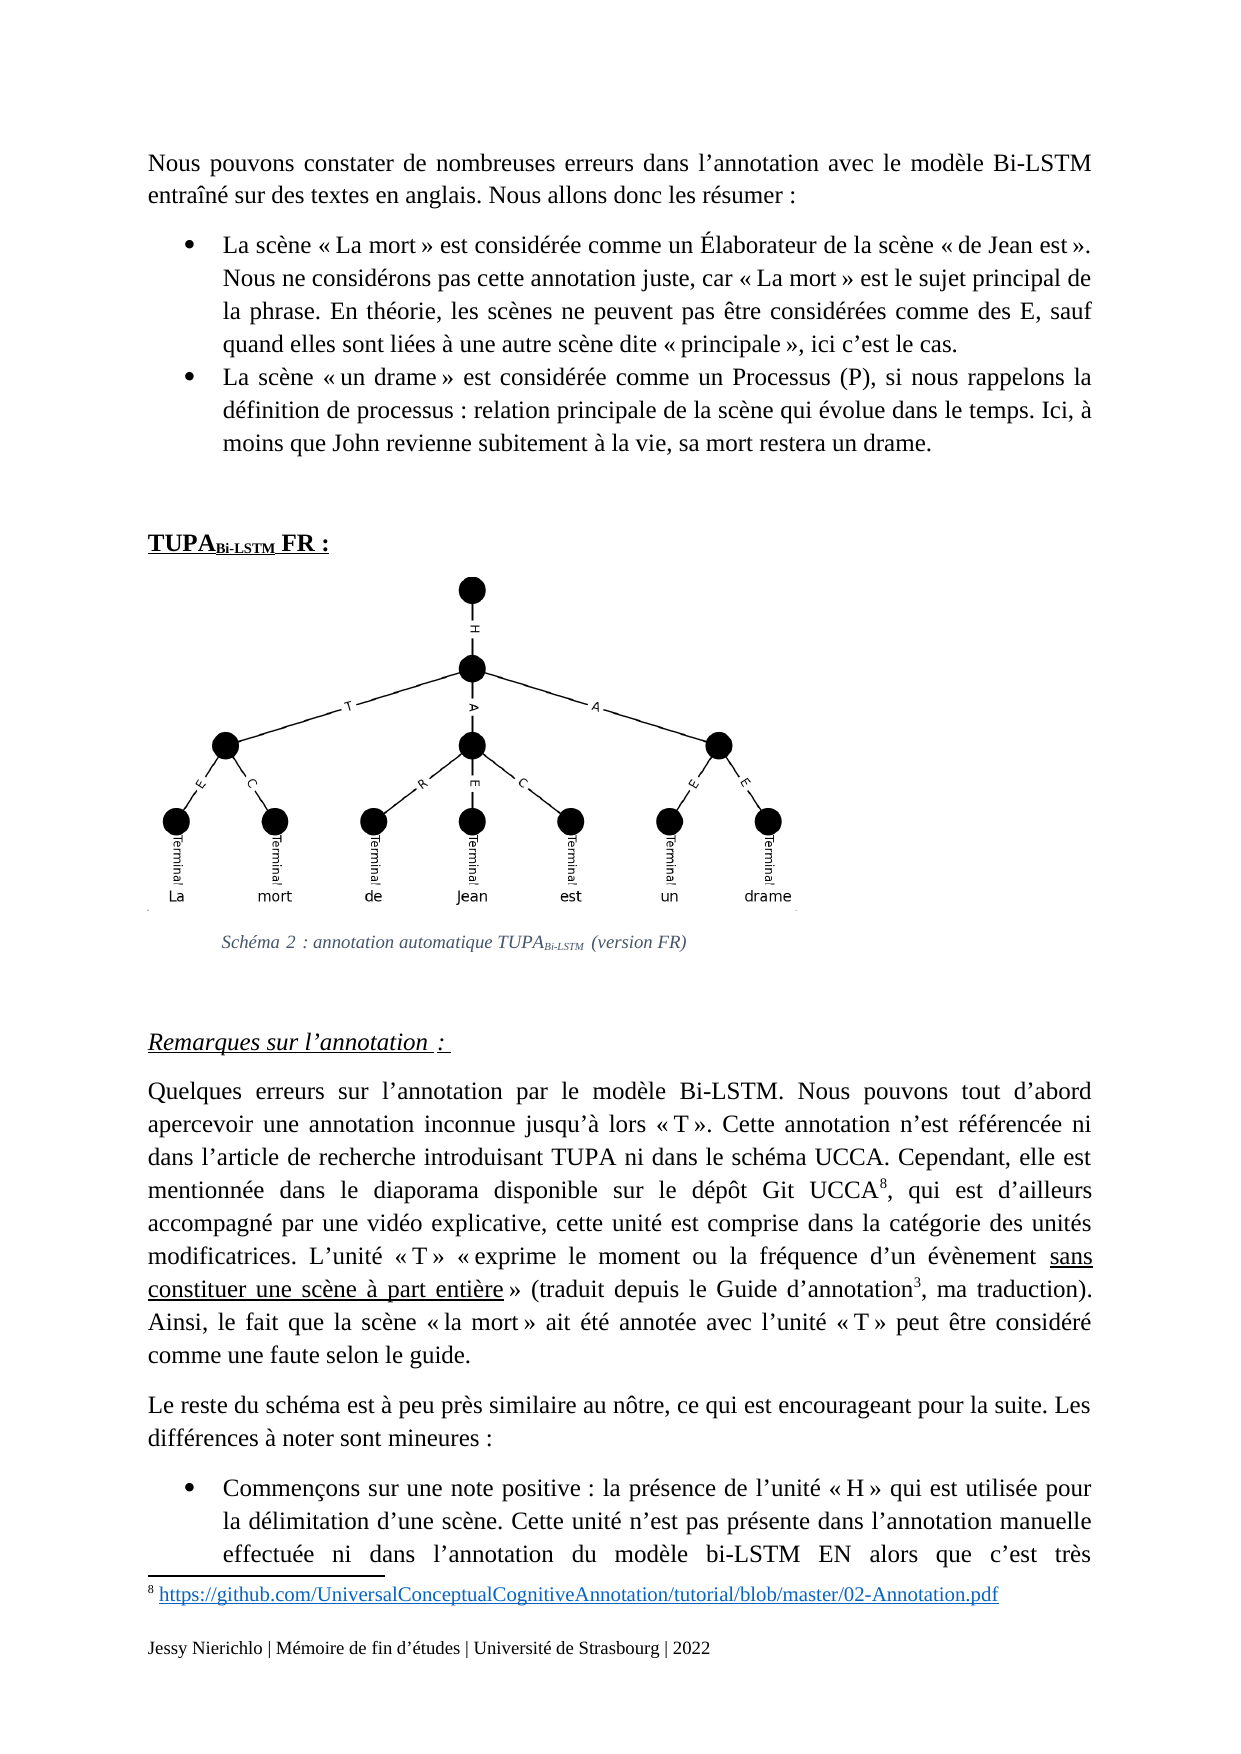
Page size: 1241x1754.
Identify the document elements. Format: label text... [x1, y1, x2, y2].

list La scène « un drame » est considérée comme un Processus (P), si nous rappelons la définition de processus : relation principale de la scène qui évolue dans le temps. Ici, à moins que John revienne subitement à la vie, sa mort restera un drame. [185, 362, 1093, 457]
text TUPABi-LSTM FR : [148, 528, 1093, 557]
text Remarques sur l’annotation : [148, 1027, 1093, 1055]
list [185, 1473, 1093, 1568]
picture [147, 577, 797, 911]
list La scène « La mort » est considérée comme un Élaborateur de la scène « de Jean est ». Nous ne considérons pas cette annotation juste, car « La mort » est le sujet principal de la phrase. En théorie, les scènes ne peuvent pas être considérées comme des E, sauf quand elles sont liées à une autre scène dite « principale », ici c’est le cas. [185, 230, 1093, 358]
text Schéma 2 : annotation automatique TUPABi-LSTM (version FR) [221, 931, 1093, 953]
text Le reste du schéma est à peu près similaire au nôtre, ce qui est encourageant pour la suite. Les différences à noter sont mineures : [148, 1390, 1093, 1452]
text Nous pouvons constater de nombreuses erreurs dans l’annotation avec le modèle Bi-LSTM entraîné sur des textes en anglais. Nous allons donc les résumer : [148, 148, 1093, 209]
text Quelques erreurs sur l’annotation par le modèle Bi-LSTM. Nous pouvons tout d’abord apercevoir une annotation inconnue jusqu’à lors « T ». Cette annotation n’est référencée ni dans l’article de recherche introduisant TUPA ni dans le schéma UCCA. Cependant, elle est mentionnée dans le diaporama disponible sur le dépôt Git UCCA, qui est d’ailleurs accompagné par une vidéo explicative, cette unité est comprise dans la catégorie des unités modificatrices. L’unité « T » « exprime le moment ou la fréquence d’un évènement sans constituer une scène à part entière » (traduit depuis le Guide d’annotation3, ma traduction). Ainsi, le fait que la scène « la mort » ait été annotée avec l’unité « T » peut être considéré comme une faute selon le guide. [148, 1076, 1093, 1369]
